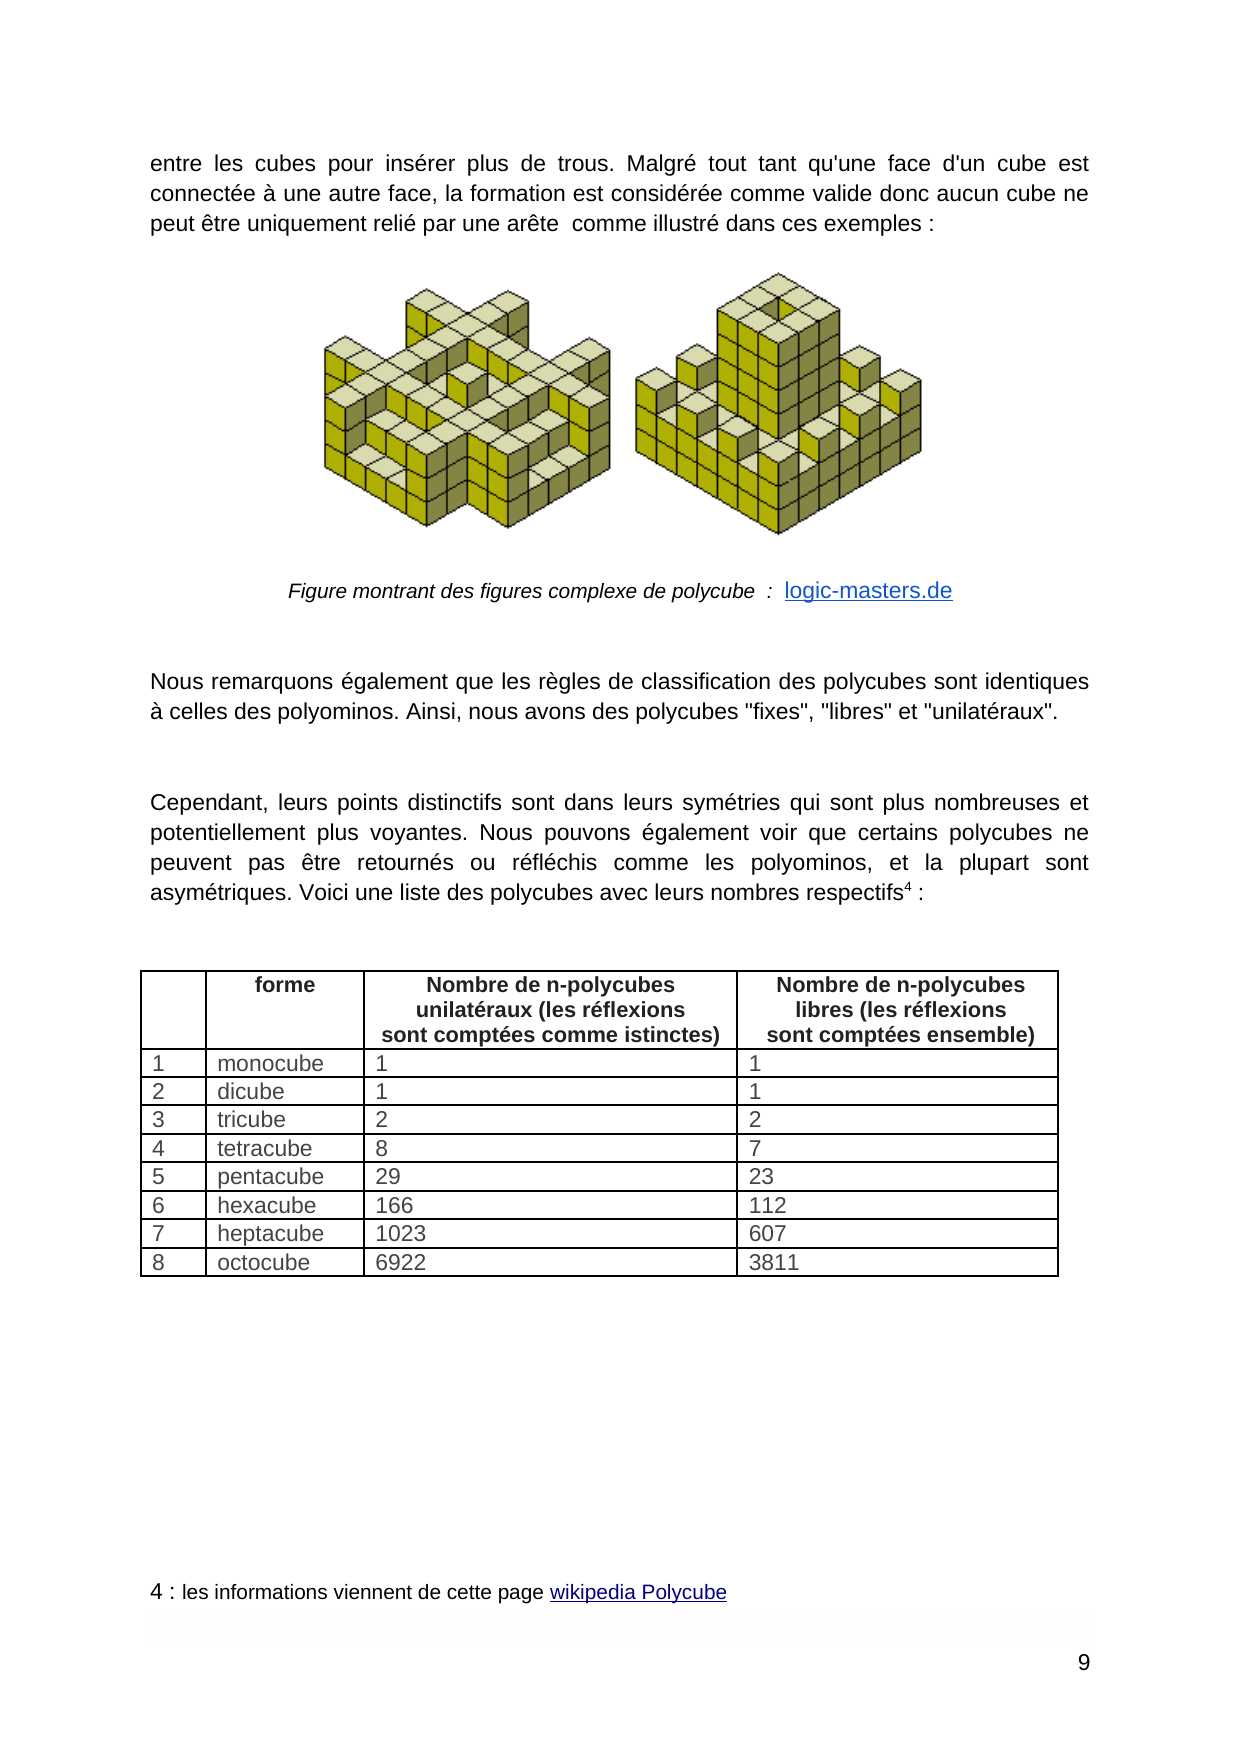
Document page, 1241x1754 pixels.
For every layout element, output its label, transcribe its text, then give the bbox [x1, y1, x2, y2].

table_cell 6 [142, 1192, 205, 1218]
table_cell 23 [738, 1163, 1057, 1190]
table_header [142, 972, 205, 1047]
table_cell 607 [738, 1220, 1057, 1247]
table_cell 6922 [365, 1249, 736, 1275]
table_cell 8 [142, 1249, 205, 1275]
table_cell 166 [365, 1192, 736, 1218]
picture [312, 265, 928, 540]
text Cependant, leurs points distinctifs sont dans leurs symétries qui sont plus nombreuses et potentiellement plus voyantes. Nous pouvons également voir que certains polycubes ne peuvent pas être retournés ou réfléchis comme les polyominos, et la plupart sont asymétriques. Voici une liste des polycubes avec leurs nombres respectifs : [150, 788, 1090, 906]
table_cell 1 [365, 1078, 736, 1104]
table_cell dicube [207, 1078, 363, 1104]
table_cell 4 [142, 1135, 205, 1161]
table_cell hexacube [207, 1192, 363, 1218]
table_cell heptacube [207, 1220, 363, 1247]
table_cell 1 [738, 1050, 1057, 1076]
table_header forme [207, 972, 363, 1047]
text Nous remarquons également que les règles de classification des polycubes sont identiques à celles des polyominos. Ainsi, nous avons des polycubes "fixes", "libres" et "unilatéraux". [150, 668, 1090, 724]
table_cell 3 [142, 1106, 205, 1133]
table_cell 29 [365, 1163, 736, 1190]
table_cell 2 [142, 1078, 205, 1104]
table_cell 1 [142, 1050, 205, 1076]
table_cell monocube [207, 1050, 363, 1076]
table_cell 5 [142, 1163, 205, 1190]
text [150, 150, 1090, 237]
table_cell 7 [142, 1220, 205, 1247]
table_cell tetracube [207, 1135, 363, 1161]
table_cell 2 [365, 1106, 736, 1133]
table_header Nombre de n-polycubes unilatéraux (les réflexions sont comptées comme istinctes) [365, 972, 736, 1047]
table_cell 1023 [365, 1220, 736, 1247]
table_cell 112 [738, 1192, 1057, 1218]
table_cell octocube [207, 1249, 363, 1275]
table_cell 2 [738, 1106, 1057, 1133]
table_cell 7 [738, 1135, 1057, 1161]
table_cell 3811 [738, 1249, 1057, 1275]
table_cell 1 [365, 1050, 736, 1076]
table_cell pentacube [207, 1163, 363, 1190]
table_cell 1 [738, 1078, 1057, 1104]
table_header Nombre de n-polycubes libres (les réflexions sont comptées ensemble) [738, 972, 1057, 1047]
text Figure montrant des figures complexe de polycube : logic-masters.de [150, 577, 1090, 603]
table_cell 8 [365, 1135, 736, 1161]
table_cell tricube [207, 1106, 363, 1133]
